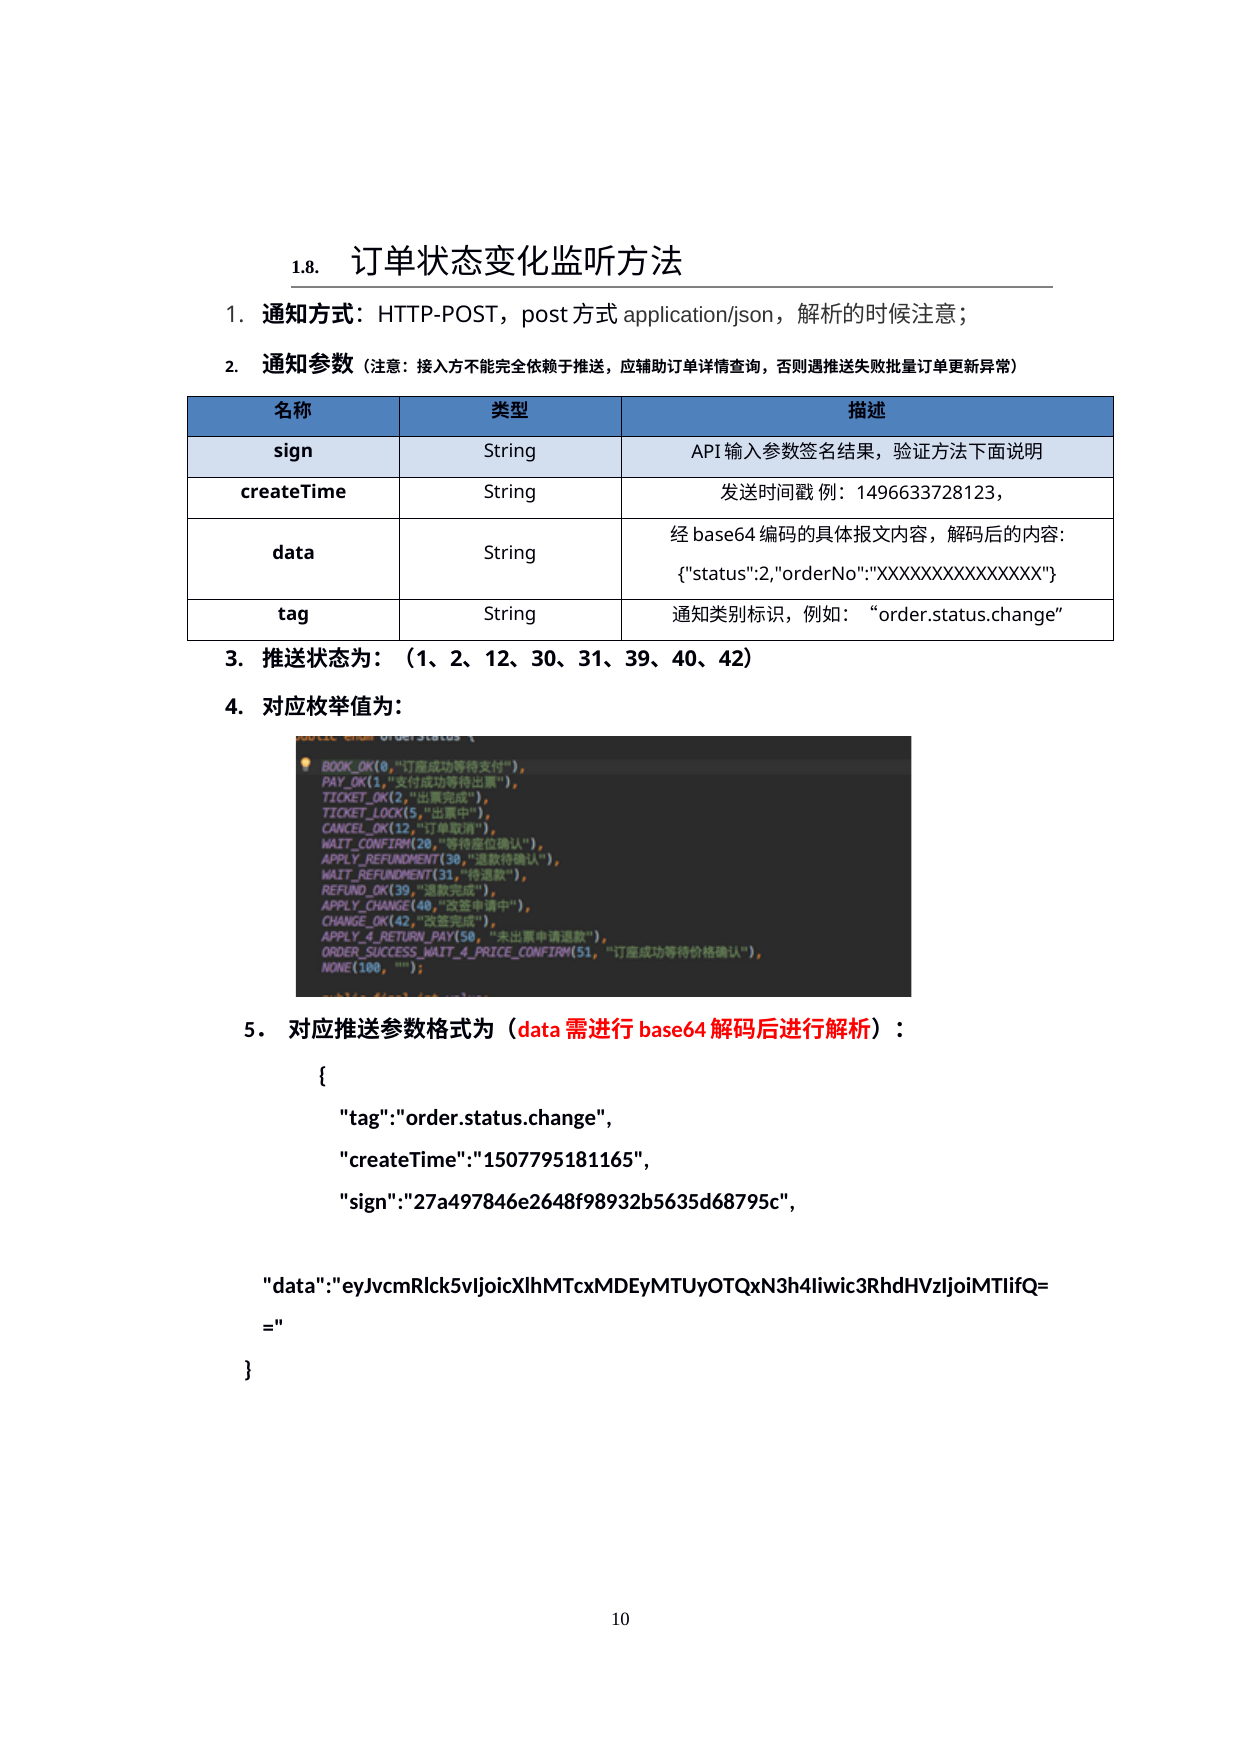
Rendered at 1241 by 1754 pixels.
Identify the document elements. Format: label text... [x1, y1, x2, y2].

text "tag":"order.status.change", [262, 1103, 1053, 1131]
table_cell data [188, 519, 399, 599]
table_cell String [400, 600, 621, 640]
text "data":"eyJvcmRlck5vIjoicXlhMTcxMDEyMTUyOTQxN3h4Iiwic3RhdHVzIjoiMTIifQ==" [262, 1229, 1053, 1341]
text "createTime":"1507795181165", [262, 1145, 1053, 1173]
list 对应枚举值为： [225, 689, 1053, 720]
table_cell String [400, 478, 621, 518]
subtitle 订单状态变化监听方法 [291, 235, 1053, 286]
text "sign":"27a497846e2648f98932b5635d68795c", [262, 1187, 1053, 1215]
table_cell API输入参数签名结果，验证方法下面说明 [622, 437, 1113, 477]
text { [262, 1061, 1053, 1089]
picture [295, 736, 912, 997]
table_cell String [400, 519, 621, 599]
list 通知方式：HTTP-POST，post方式application/json，解析的时候注意； [225, 296, 1053, 329]
text } [187, 1355, 1053, 1383]
list 推送状态为：（1、2、12、30、31、39、40、42） [225, 641, 1053, 673]
table_cell tag [188, 600, 399, 640]
table_cell String [400, 437, 621, 477]
text 5． 对应推送参数格式为（data需进行base64解码后进行解析）： [187, 1011, 1053, 1044]
table_cell sign [188, 437, 399, 477]
table_cell 发送时间戳 例：1496633728123， [622, 478, 1113, 518]
table_cell createTime [188, 478, 399, 518]
table_header 描述 [622, 397, 1113, 436]
table_cell 通知类别标识，例如：“order.status.change” [622, 600, 1113, 640]
table_header 名称 [188, 397, 399, 436]
list 通知参数（注意：接入方不能完全依赖于推送，应辅助订单详情查询，否则遇推送失败批量订单更新异常） [225, 346, 1053, 379]
table_cell 经base64编码的具体报文内容，解码后的内容: {"status":2,"orderNo":"XXXXXXXXXXXXXXX"} [622, 519, 1113, 599]
table_header 类型 [400, 397, 621, 436]
